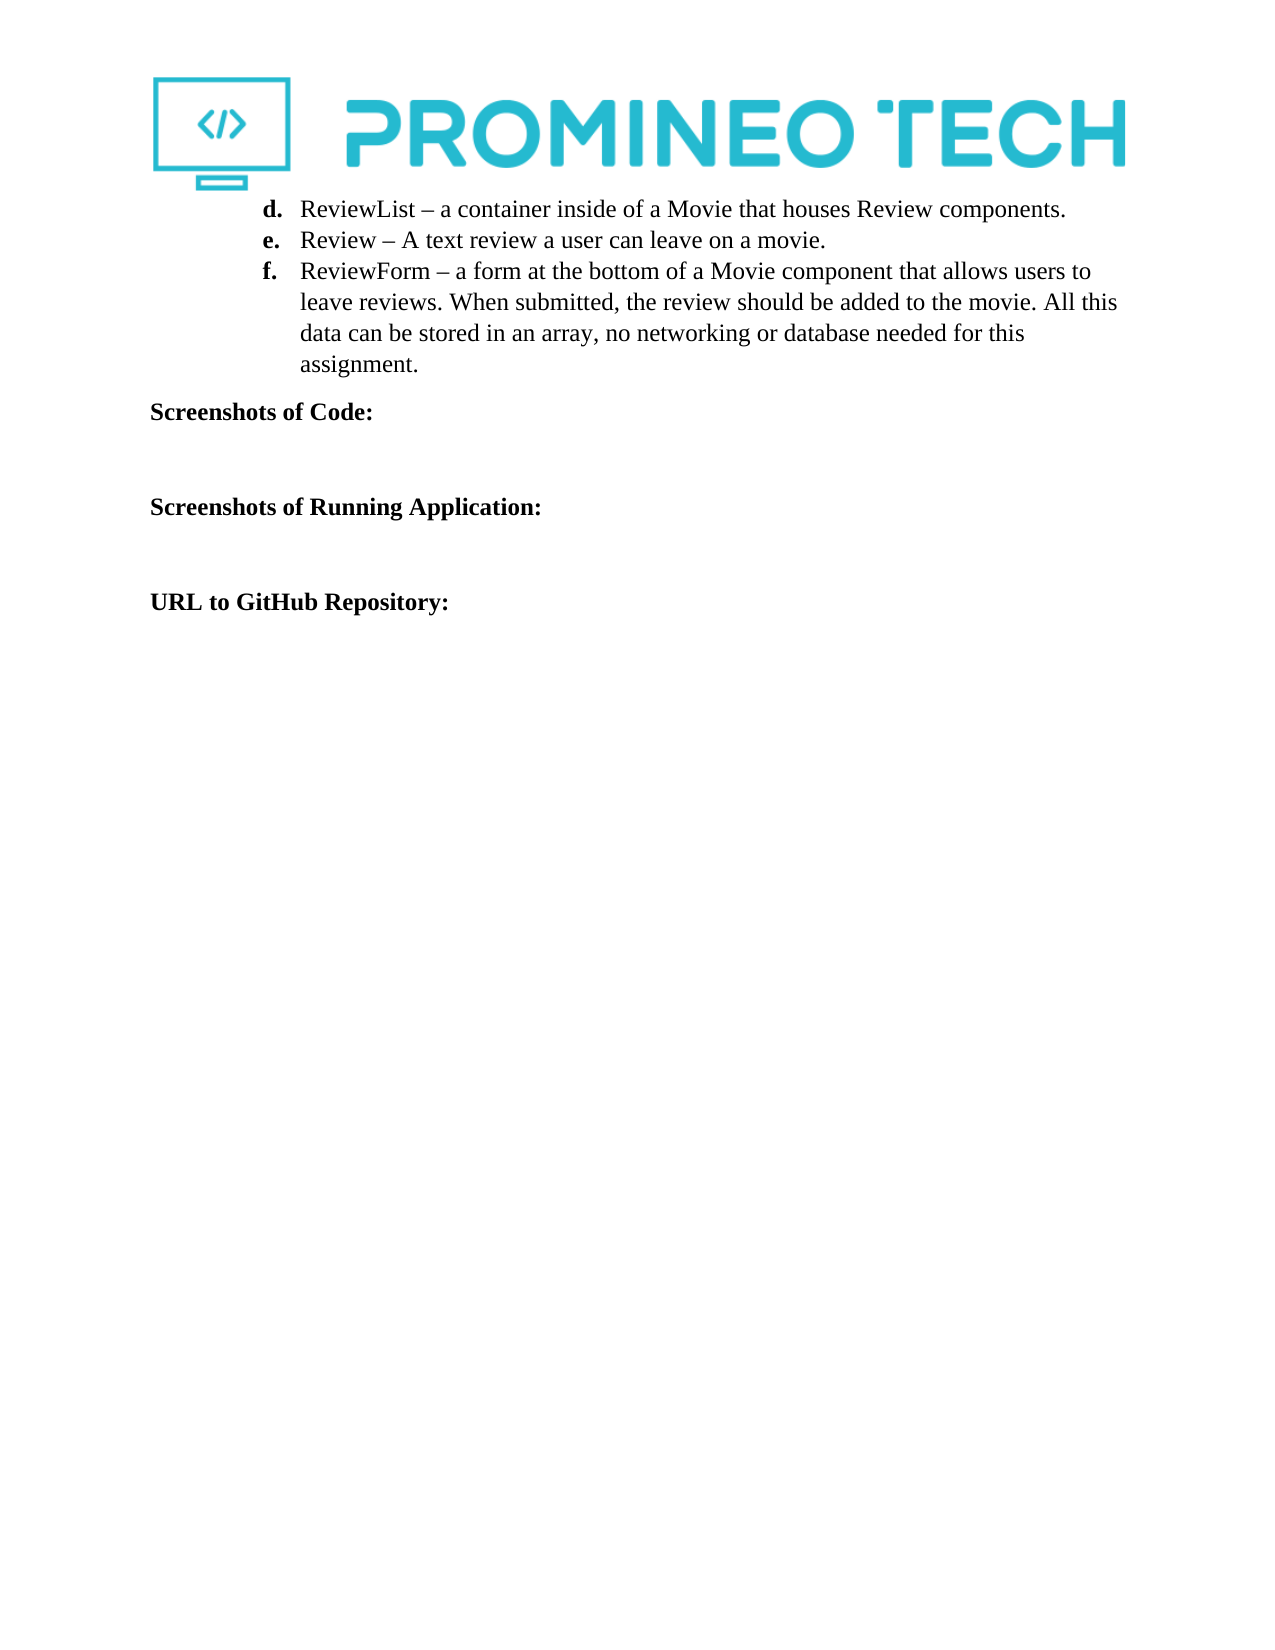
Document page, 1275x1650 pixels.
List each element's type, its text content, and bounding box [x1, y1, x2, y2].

text URL to GitHub Repository: [150, 587, 1125, 616]
picture [150, 75, 1125, 194]
list ReviewForm – a form at the bottom of a Movie component that allows users to leave reviews. When submitted, the review should be added to the movie. All this data can be stored in an array, no networking or database needed for this assignment. [262, 256, 1125, 378]
list ReviewList – a container inside of a Movie that houses Review components. [262, 194, 1125, 222]
list Review – A text review a user can leave on a movie. [262, 225, 1125, 253]
text Screenshots of Code: [150, 397, 1125, 425]
text Screenshots of Running Application: [150, 492, 1125, 521]
